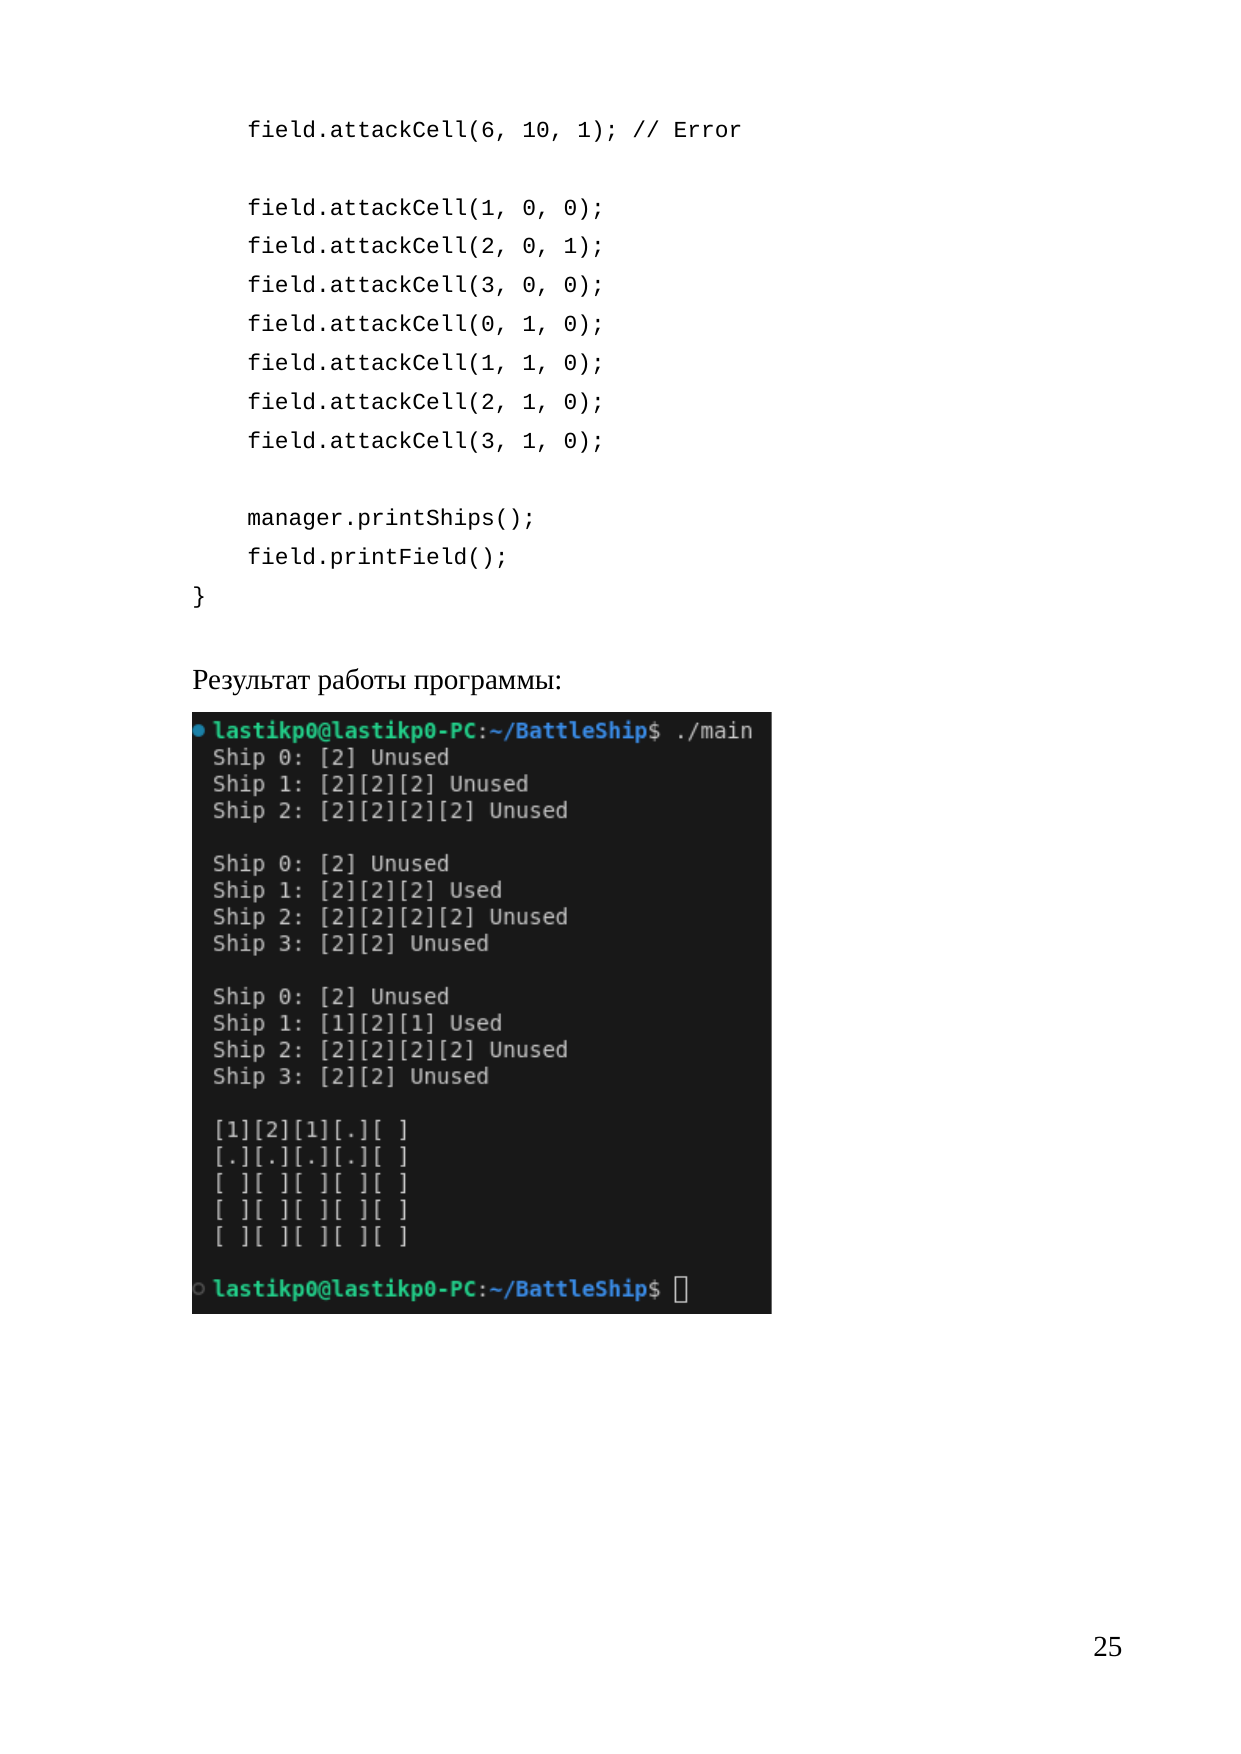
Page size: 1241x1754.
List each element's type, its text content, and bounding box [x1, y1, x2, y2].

picture [192, 712, 772, 1314]
text field.attackCell(2, 1, 0); [118, 390, 1122, 416]
text field.printField(); [118, 546, 1122, 571]
text field.attackCell(0, 1, 0); [118, 312, 1122, 338]
text field.attackCell(6, 10, 1); // Error [118, 118, 1122, 144]
text field.attackCell(1, 1, 0); [118, 351, 1122, 377]
text manager.printShips(); [118, 507, 1122, 533]
text field.attackCell(3, 0, 0); [118, 273, 1122, 299]
text field.attackCell(2, 0, 1); [118, 235, 1122, 261]
text Результат работы программы: [118, 662, 1122, 696]
text } [118, 584, 1122, 610]
text field.attackCell(1, 0, 0); [118, 196, 1122, 222]
text field.attackCell(3, 1, 0); [118, 429, 1122, 455]
